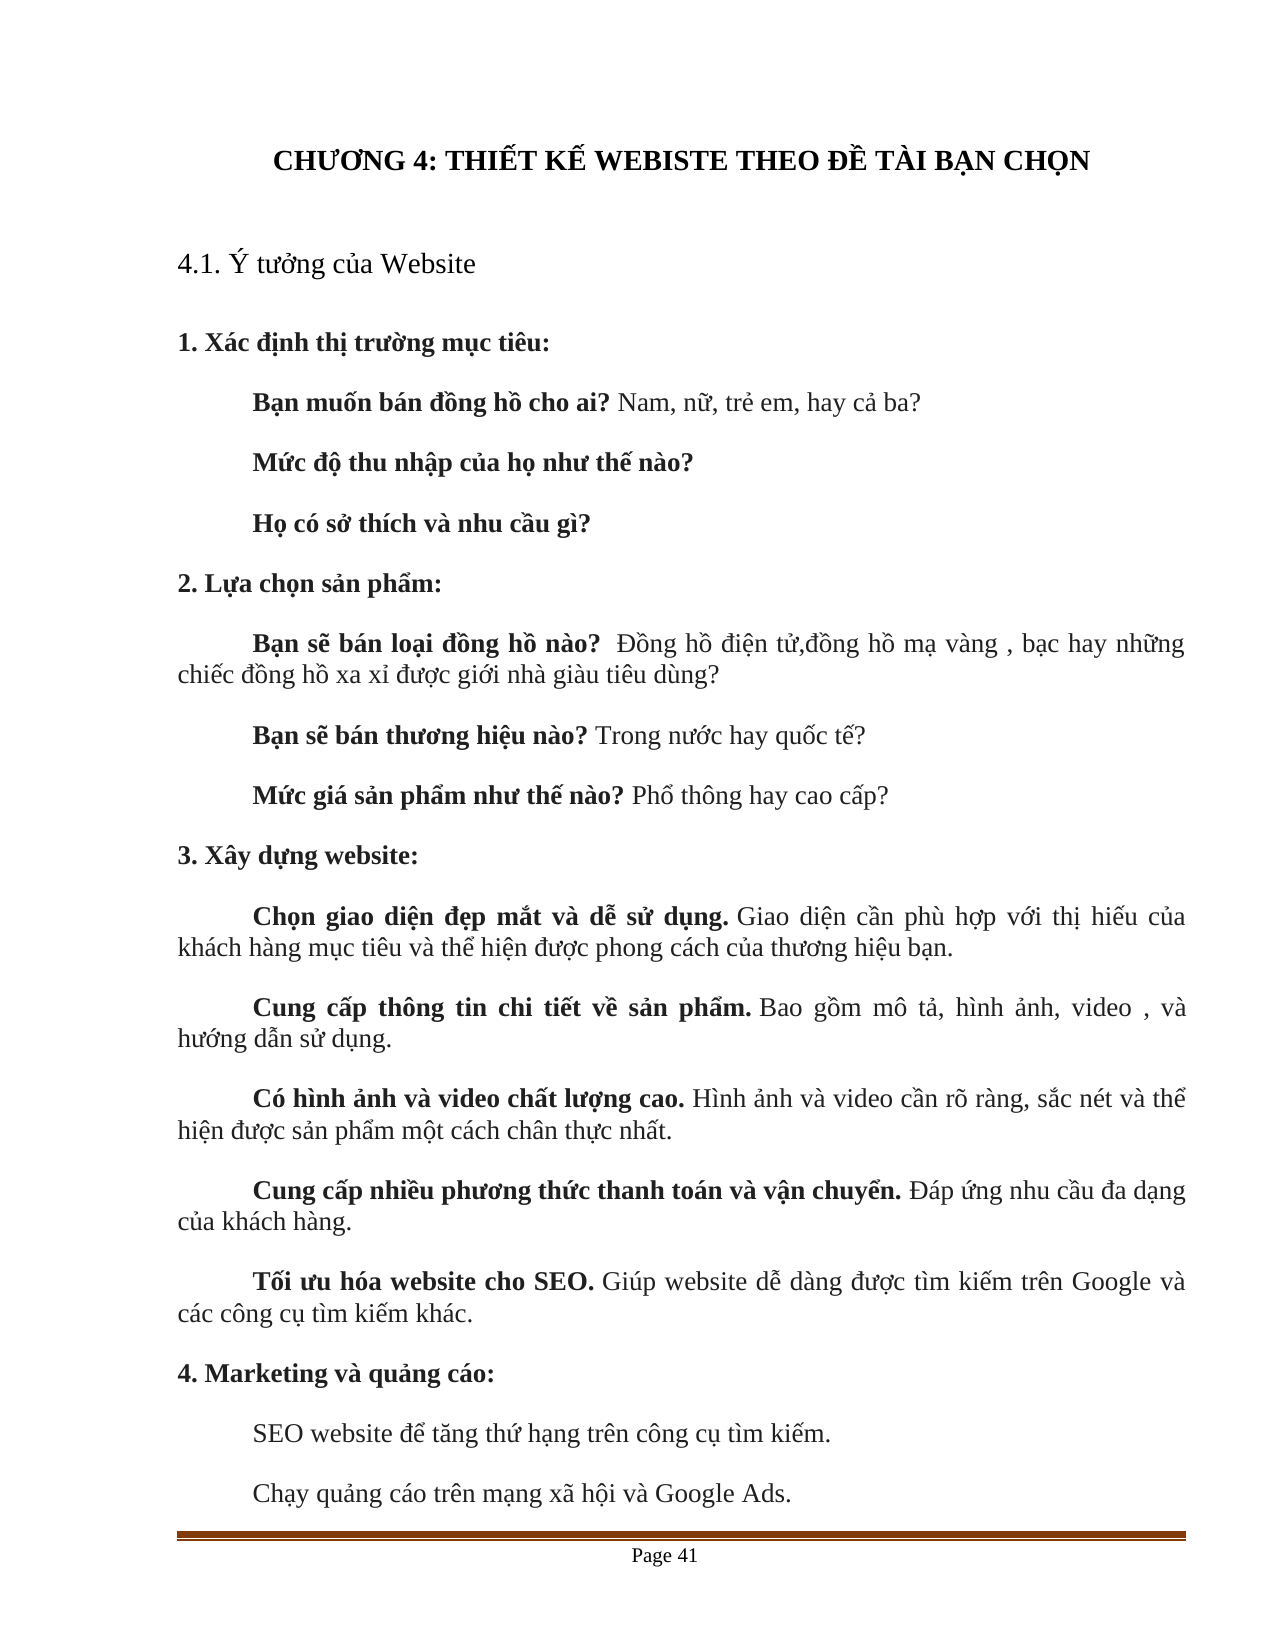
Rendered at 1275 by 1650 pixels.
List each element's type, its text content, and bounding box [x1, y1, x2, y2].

text Tối ưu hóa website cho SEO. Giúp website dễ dàng được tìm kiếm trên Google và các công cụ tìm kiếm khác. [177, 1266, 1186, 1328]
text Có hình ảnh và video chất lượng cao. Hình ảnh và video cần rõ ràng, sắc nét và thể hiện được sản phẩm một cách chân thực nhất. [177, 1083, 1186, 1145]
text Cung cấp nhiều phương thức thanh toán và vận chuyển. Đáp ứng nhu cầu đa dạng của khách hàng. [177, 1174, 1186, 1236]
text Cung cấp thông tin chi tiết về sản phẩm. Bao gồm mô tả, hình ảnh, video , và hướng dẫn sử dụng. [177, 991, 1186, 1053]
text 1. Xác định thị trường mục tiêu: [177, 326, 1186, 357]
text Mức giá sản phẩm như thế nào? Phổ thông hay cao cấp? [177, 779, 1186, 810]
text Chọn giao diện đẹp mắt và dễ sử dụng. Giao diện cần phù hợp với thị hiếu của khách hàng mục tiêu và thể hiện được phong cách của thương hiệu bạn. [177, 900, 1186, 962]
text Chạy quảng cáo trên mạng xã hội và Google Ads. [252, 1478, 1186, 1509]
text 4. Marketing và quảng cáo: [177, 1357, 1186, 1388]
text Mức độ thu nhập của họ như thế nào? [252, 446, 1186, 477]
text 3. Xây dựng website: [177, 839, 1186, 871]
text Bạn muốn bán đồng hồ cho ai? Nam, nữ, trẻ em, hay cả ba? [252, 386, 1186, 417]
text SEO website để tăng thứ hạng trên công cụ tìm kiếm. [252, 1417, 1186, 1448]
text Bạn sẽ bán thương hiệu nào? Trong nước hay quốc tế? [177, 719, 1186, 750]
subtitle 4.1. Ý tưởng của Website [177, 246, 1186, 280]
text Bạn sẽ bán loại đồng hồ nào? Đồng hồ điện tử,đồng hồ mạ vàng , bạc hay những chiếc đồng hồ xa xỉ được giới nhà giàu tiêu dùng? [177, 627, 1186, 689]
text Họ có sở thích và nhu cầu gì? [252, 507, 1186, 538]
text 2. Lựa chọn sản phẩm: [177, 567, 1186, 598]
subtitle CHƯƠNG 4: THIẾT KẾ WEBISTE THEO ĐỀ TÀI BẠN CHỌN [177, 143, 1186, 177]
